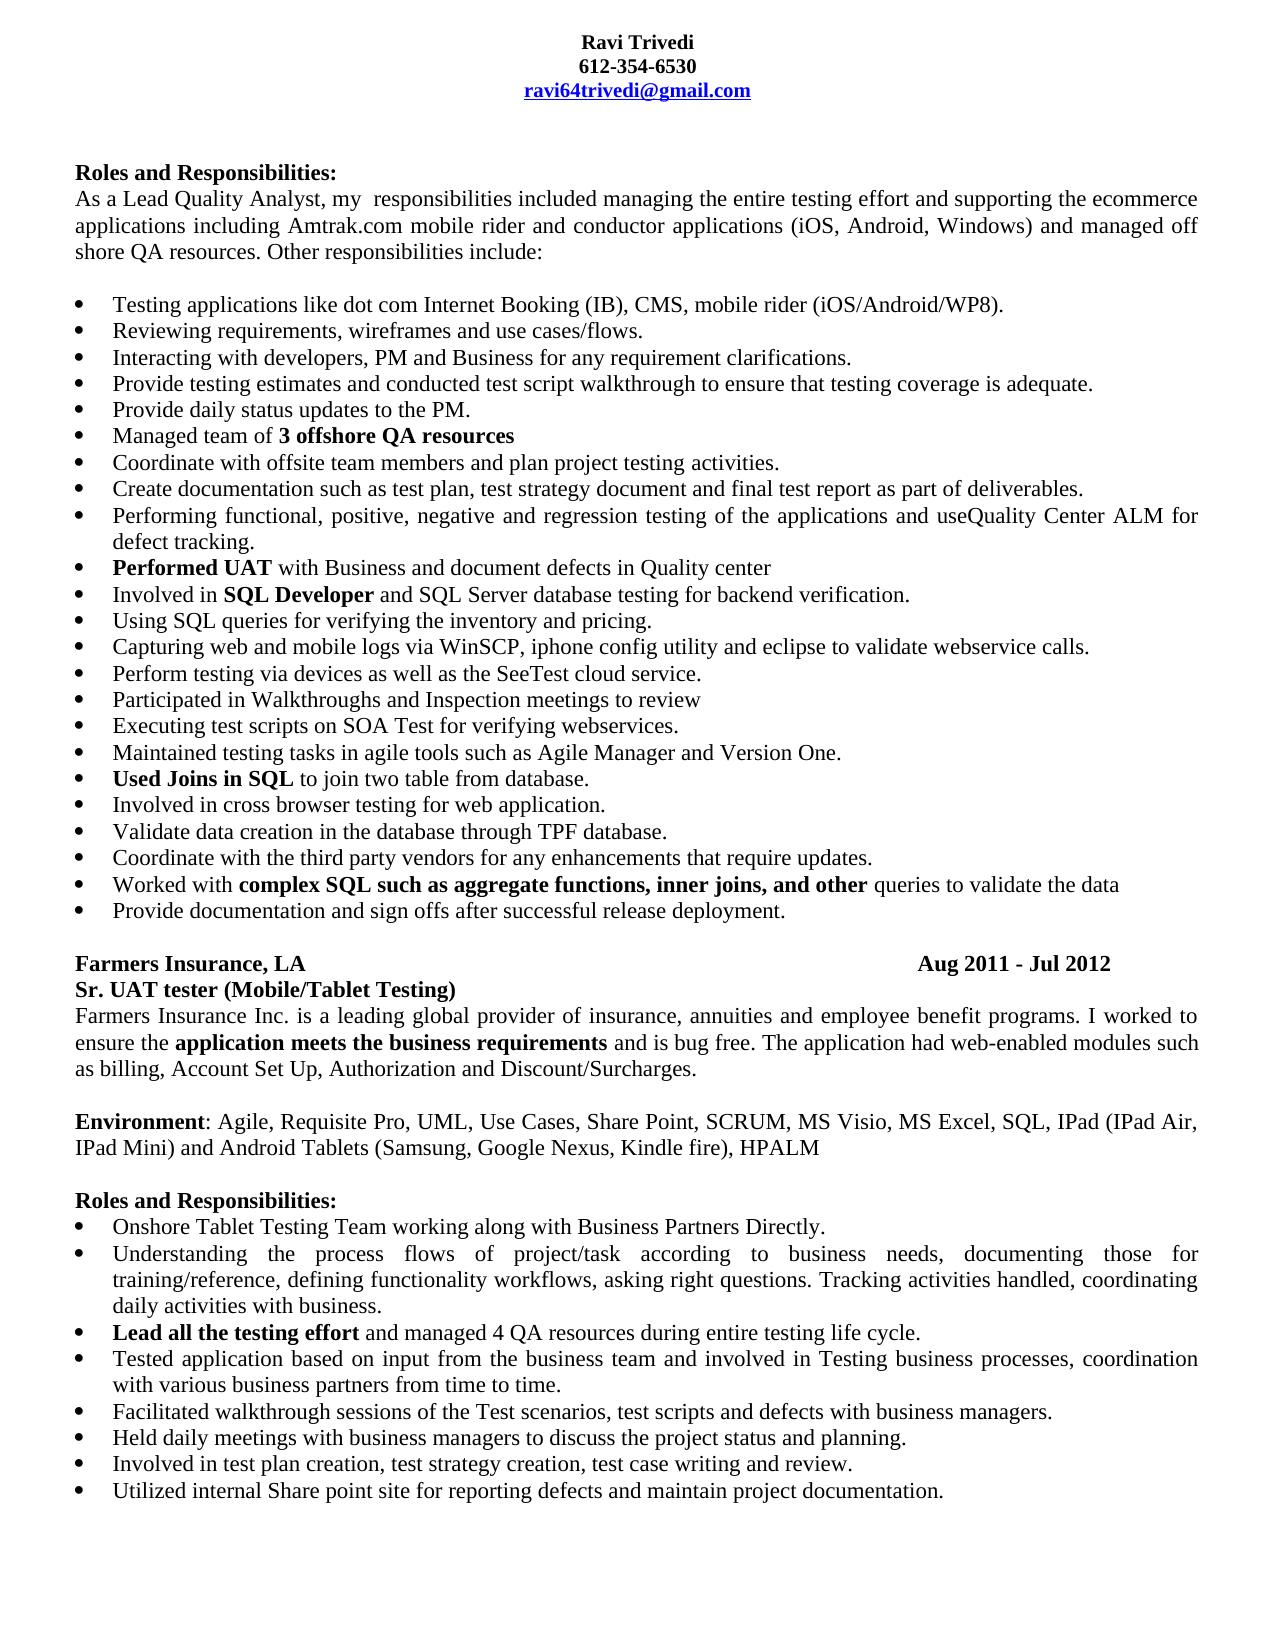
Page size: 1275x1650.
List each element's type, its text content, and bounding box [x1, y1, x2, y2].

list Coordinate with offsite team members and plan project testing activities. [75, 449, 1200, 475]
list Tested application based on input from the business team and involved in Testing business processes, coordination with various business partners from time to time. [75, 1345, 1200, 1398]
text Farmers Insurance, LA Aug 2011 - Jul 2012 [75, 950, 1200, 976]
list Provide documentation and sign offs after successful release deployment. [75, 897, 1200, 923]
text Farmers Insurance Inc. is a leading global provider of insurance, annuities and employee benefit programs. I worked to ensure the application meets the business requirements and is bug free. The application had web-enabled modules such as billing, Account Set Up, Authorization and Discount/Surcharges. [75, 1002, 1200, 1081]
text As a Lead Quality Analyst, my responsibilities included managing the entire testing effort and supporting the ecommerce applications including Amtrak.com mobile rider and conductor applications (iOS, Android, Windows) and managed off shore QA resources. Other responsibilities include: [75, 185, 1200, 264]
list Worked with complex SQL such as aggregate functions, inner joins, and other queries to validate the data [75, 871, 1200, 897]
list Maintained testing tasks in agile tools such as Agile Manager and Version One. [75, 739, 1200, 765]
list Understanding the process flows of project/task according to business needs, documenting those for training/reference, defining functionality workflows, asking right questions. Tracking activities handled, coordinating daily activities with business. [75, 1239, 1200, 1319]
list Provide daily status updates to the PM. [75, 396, 1200, 423]
text Roles and Responsibilities: [75, 159, 1200, 185]
text Sr. UAT tester (Mobile/Tablet Testing) [75, 976, 1200, 1002]
list Utilized internal Share point site for reporting defects and maintain project documentation. [75, 1477, 1200, 1503]
list Facilitated walkthrough sessions of the Test scenarios, test scripts and defects with business managers. [75, 1398, 1200, 1424]
list Performing functional, positive, negative and regression testing of the applications and useQuality Center ALM for defect tracking. [75, 502, 1200, 554]
text Roles and Responsibilities: [75, 1187, 1200, 1213]
list Involved in cross browser testing for web application. [75, 792, 1200, 818]
list Onshore Tablet Testing Team working along with Business Partners Directly. [75, 1213, 1200, 1239]
list Create documentation such as test plan, test strategy document and final test report as part of deliverables. [75, 475, 1200, 502]
list Provide testing estimates and conducted test script walkthrough to ensure that testing coverage is adequate. [75, 370, 1200, 396]
list Testing applications like dot com Internet Booking (IB), CMS, mobile rider (iOS/Android/WP8). [75, 291, 1200, 317]
list Reviewing requirements, wireframes and use cases/flows. [75, 317, 1200, 343]
list Coordinate with the third party vendors for any enhancements that require updates. [75, 844, 1200, 871]
list Held daily meetings with business managers to discuss the project status and planning. [75, 1424, 1200, 1450]
list Involved in SQL Developer and SQL Server database testing for backend verification. [75, 581, 1200, 607]
list Performed UAT with Business and document defects in Quality center [75, 554, 1200, 581]
list Interacting with developers, PM and Business for any requirement clarifications. [75, 343, 1200, 370]
text Environment: Agile, Requisite Pro, UML, Use Cases, Share Point, SCRUM, MS Visio, MS Excel, SQL, IPad (IPad Air, IPad Mini) and Android Tablets (Samsung, Google Nexus, Kindle fire), HPALM [75, 1108, 1200, 1161]
list Validate data creation in the database through TPF database. [75, 818, 1200, 844]
list Managed team of 3 offshore QA resources [75, 423, 1200, 449]
list Involved in test plan creation, test strategy creation, test case writing and review. [75, 1450, 1200, 1477]
list Executing test scripts on SOA Test for verifying webservices. [75, 712, 1200, 739]
list Participated in Walkthroughs and Inspection meetings to review [75, 686, 1200, 712]
list Lead all the testing effort and managed 4 QA resources during entire testing life cycle. [75, 1319, 1200, 1345]
list Perform testing via devices as well as the SeeTest cloud service. [75, 660, 1200, 686]
list Using SQL queries for verifying the inventory and pricing. [75, 607, 1200, 633]
list Capturing web and mobile logs via WinSCP, iphone config utility and eclipse to validate webservice calls. [75, 633, 1200, 660]
list Used Joins in SQL to join two table from database. [75, 765, 1200, 792]
